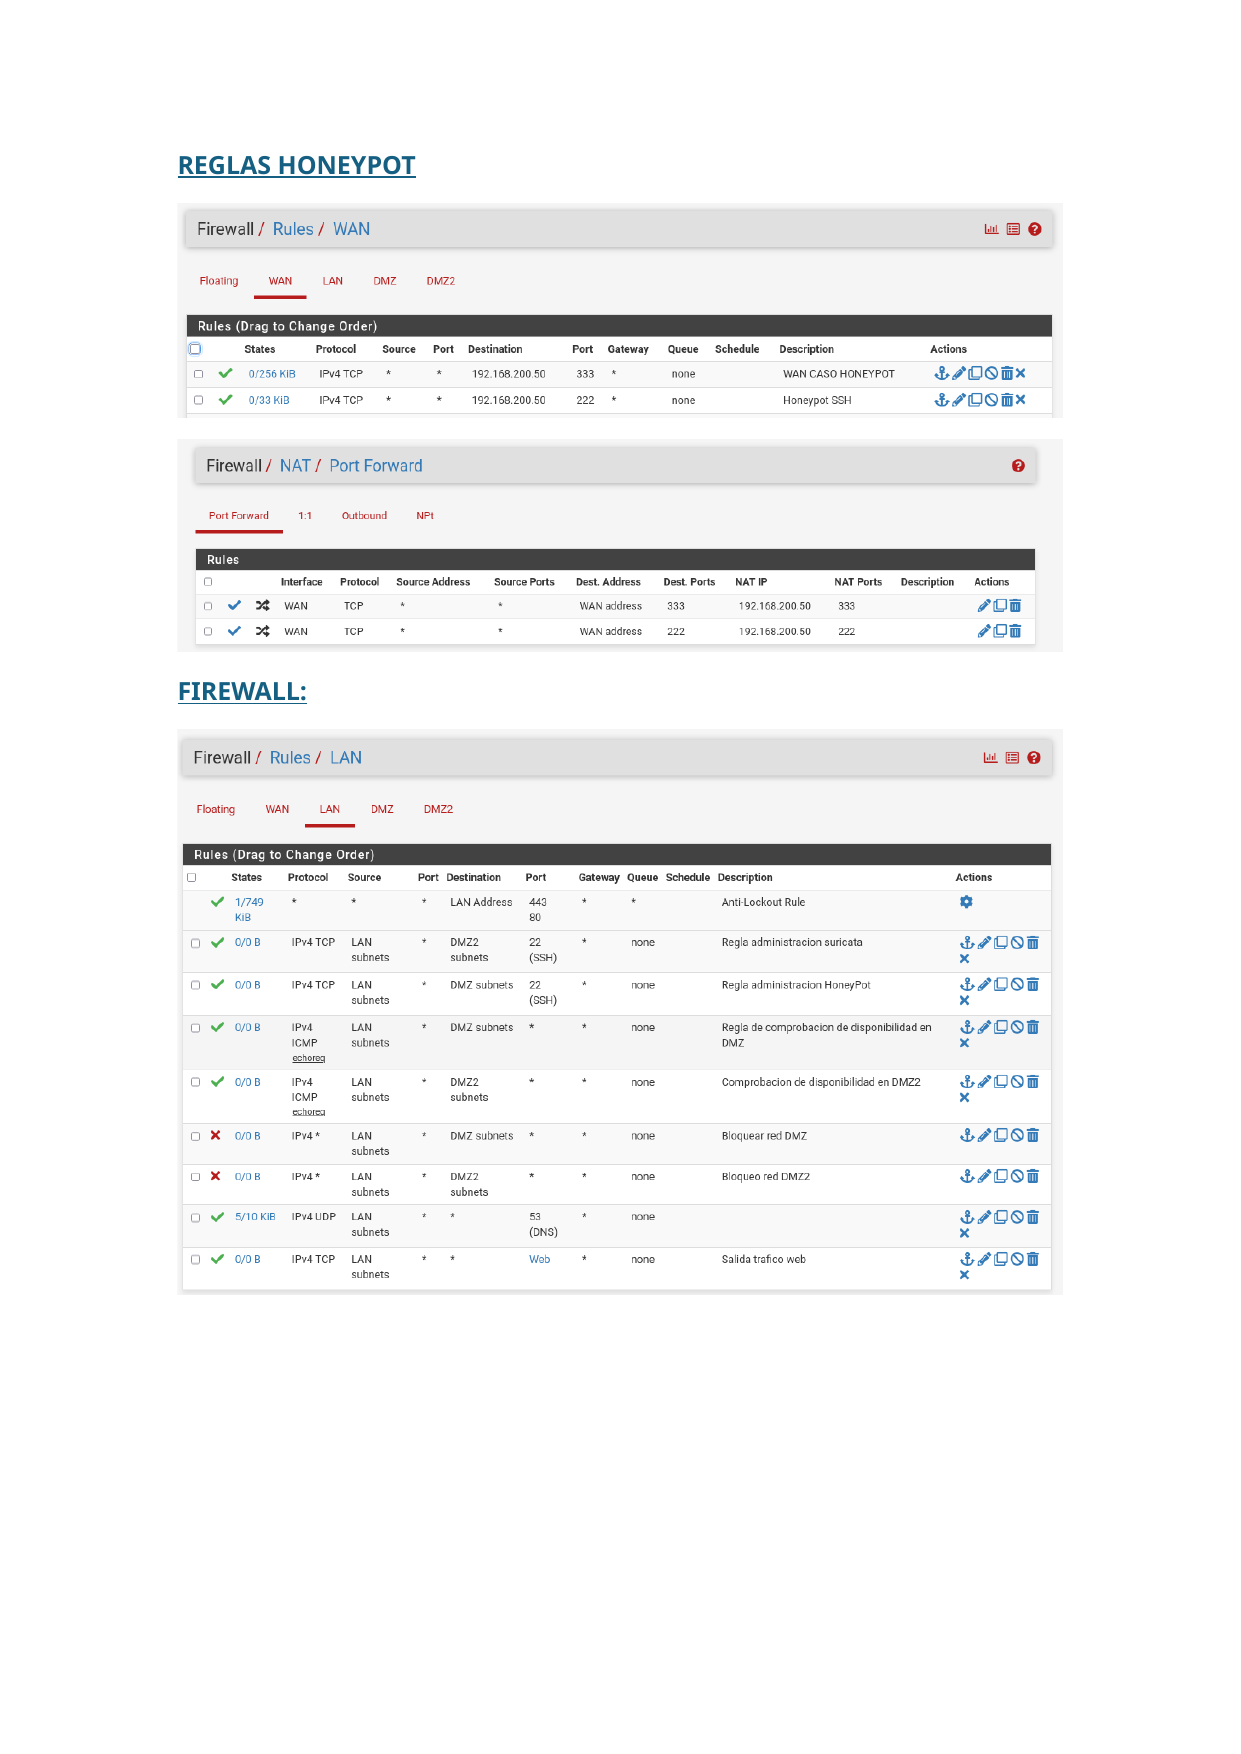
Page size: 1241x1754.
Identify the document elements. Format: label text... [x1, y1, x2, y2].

text FIREWALL: [177, 674, 1063, 708]
text REGLAS HONEYPOT [177, 148, 1063, 182]
picture [177, 203, 1063, 418]
picture [177, 439, 1063, 652]
picture [177, 729, 1063, 1295]
